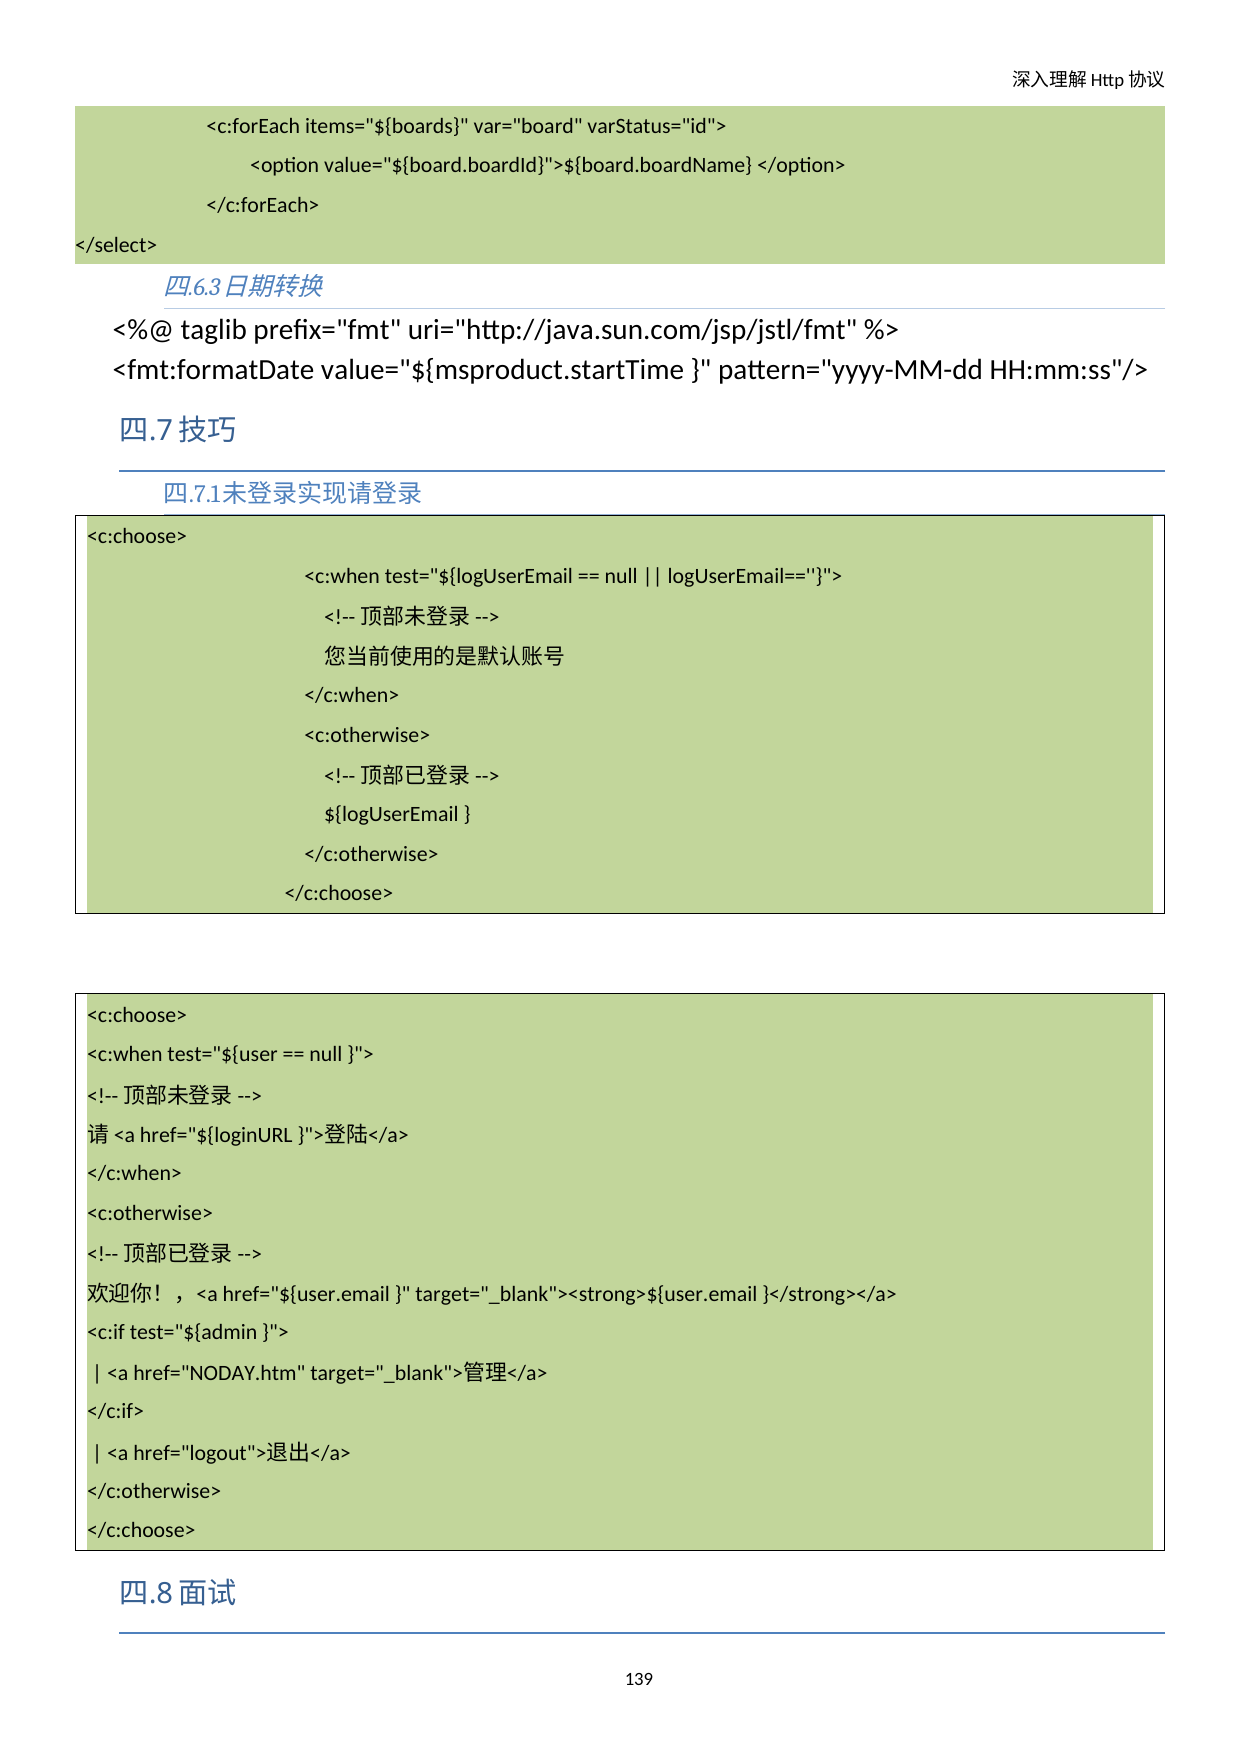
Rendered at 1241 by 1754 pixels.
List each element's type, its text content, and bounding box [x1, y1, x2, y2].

text <%@ taglib prefix="fmt" uri="http://java.sun.com/jsp/jstl/fmt" %> [75, 309, 1165, 349]
text <c:forEach items="${boards}" var="board" varStatus="id"> [75, 106, 1165, 145]
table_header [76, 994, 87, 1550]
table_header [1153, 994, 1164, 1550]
subtitle 面试 [119, 1551, 1165, 1632]
text <option value="${board.boardId}">${board.boardName} </option> [75, 145, 1165, 185]
subtitle 日期转换 [164, 264, 1165, 308]
text <fmt:formatDate value="${msproduct.startTime }" pattern="yyyy-MM-dd HH:mm:ss"/> [75, 349, 1165, 388]
subtitle 技巧 [119, 388, 1165, 470]
text </c:forEach> [75, 185, 1165, 224]
text </select> [75, 224, 1165, 264]
subtitle 未登录实现请登录 [164, 472, 1165, 514]
